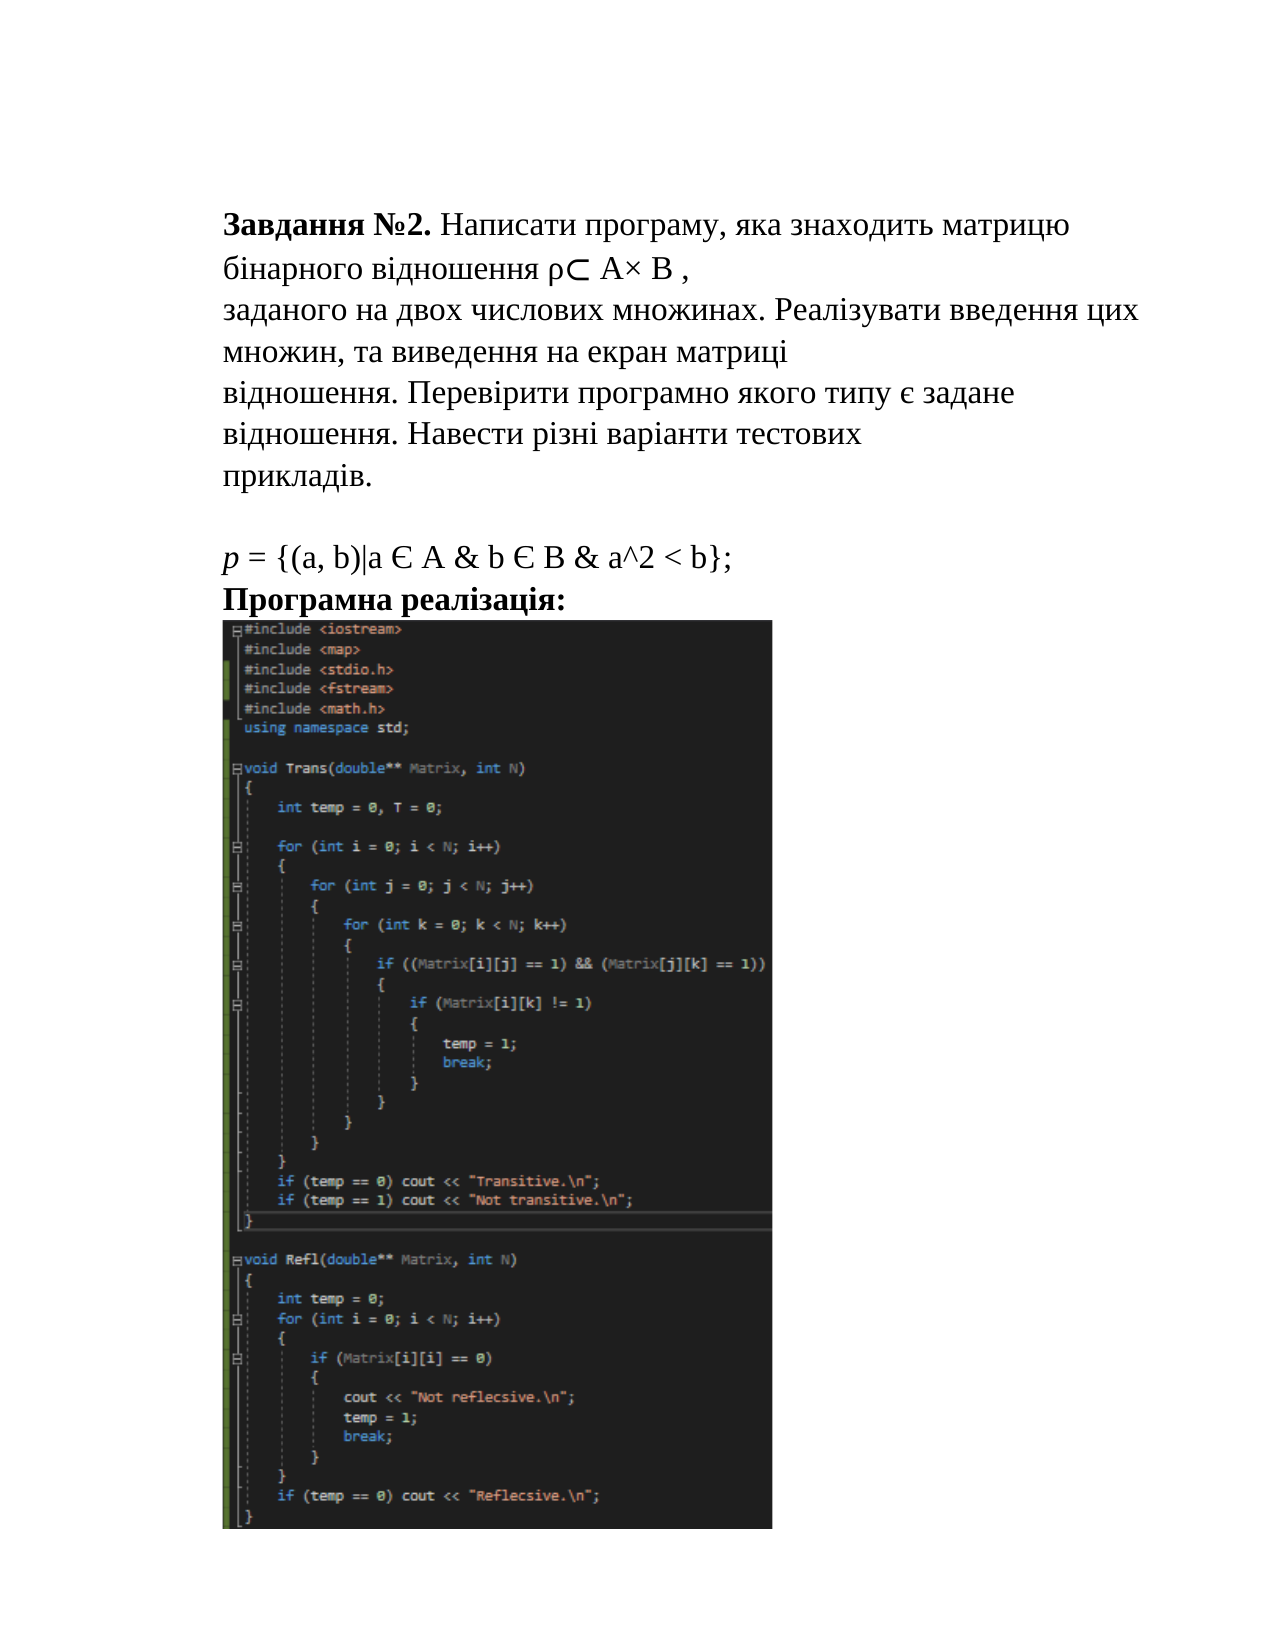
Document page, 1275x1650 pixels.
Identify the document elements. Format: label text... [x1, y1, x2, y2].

list p = {(a, b)|a Є A & b Є B & a^2 < b}; [223, 538, 1186, 576]
list прикладів. [223, 455, 1186, 493]
list відношення. Перевірити програмно якого типу є задане відношення. Навести різні варіанти тестових [223, 372, 1186, 452]
picture [222, 620, 773, 1529]
list Завдання №2. Написати програму, яка знаходить матрицю бінарного відношення ρ⊂ A× B , [223, 204, 1186, 286]
list заданого на двох числових множинах. Реалізувати введення цих множин, та виведення на екран матриці [223, 289, 1186, 369]
list Програмна реалізація: [223, 579, 1186, 617]
